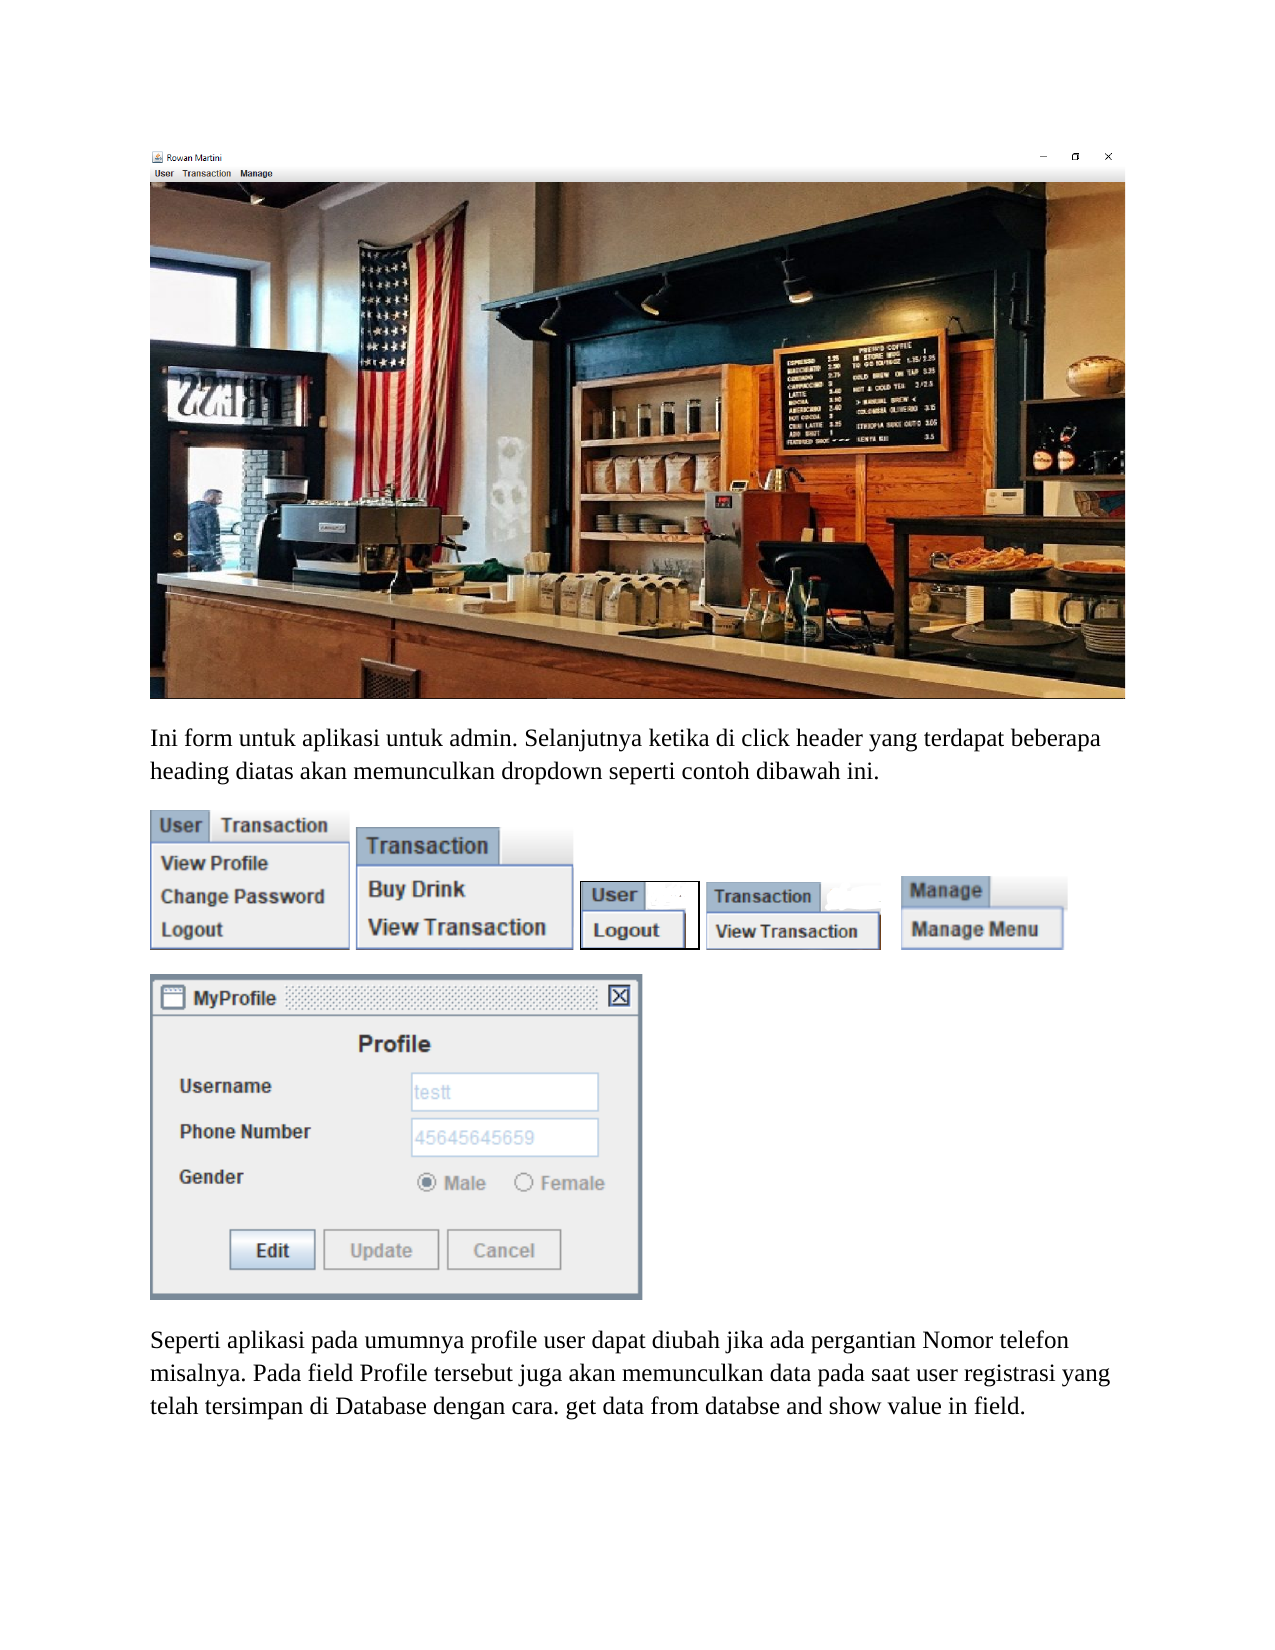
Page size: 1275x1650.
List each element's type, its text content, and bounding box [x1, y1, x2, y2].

text Seperti aplikasi pada umumnya profile user dapat diubah jika ada pergantian Nomor telefon misalnya. Pada field Profile tersebut juga akan memunculkan data pada saat user registrasi yang telah tersimpan di Database dengan cara. get data from databse and show value in field. [150, 1325, 1125, 1419]
picture [901, 876, 1068, 950]
picture [150, 810, 350, 950]
picture [355, 827, 574, 950]
picture [706, 882, 895, 950]
picture [150, 150, 1125, 699]
text Ini form untuk aplikasi untuk admin. Selanjutnya ketika di click header yang terdapat beberapa heading diatas akan memunculkan dropdown seperti contoh dibawah ini. [150, 723, 1125, 785]
picture [581, 882, 698, 948]
picture [150, 974, 643, 1300]
